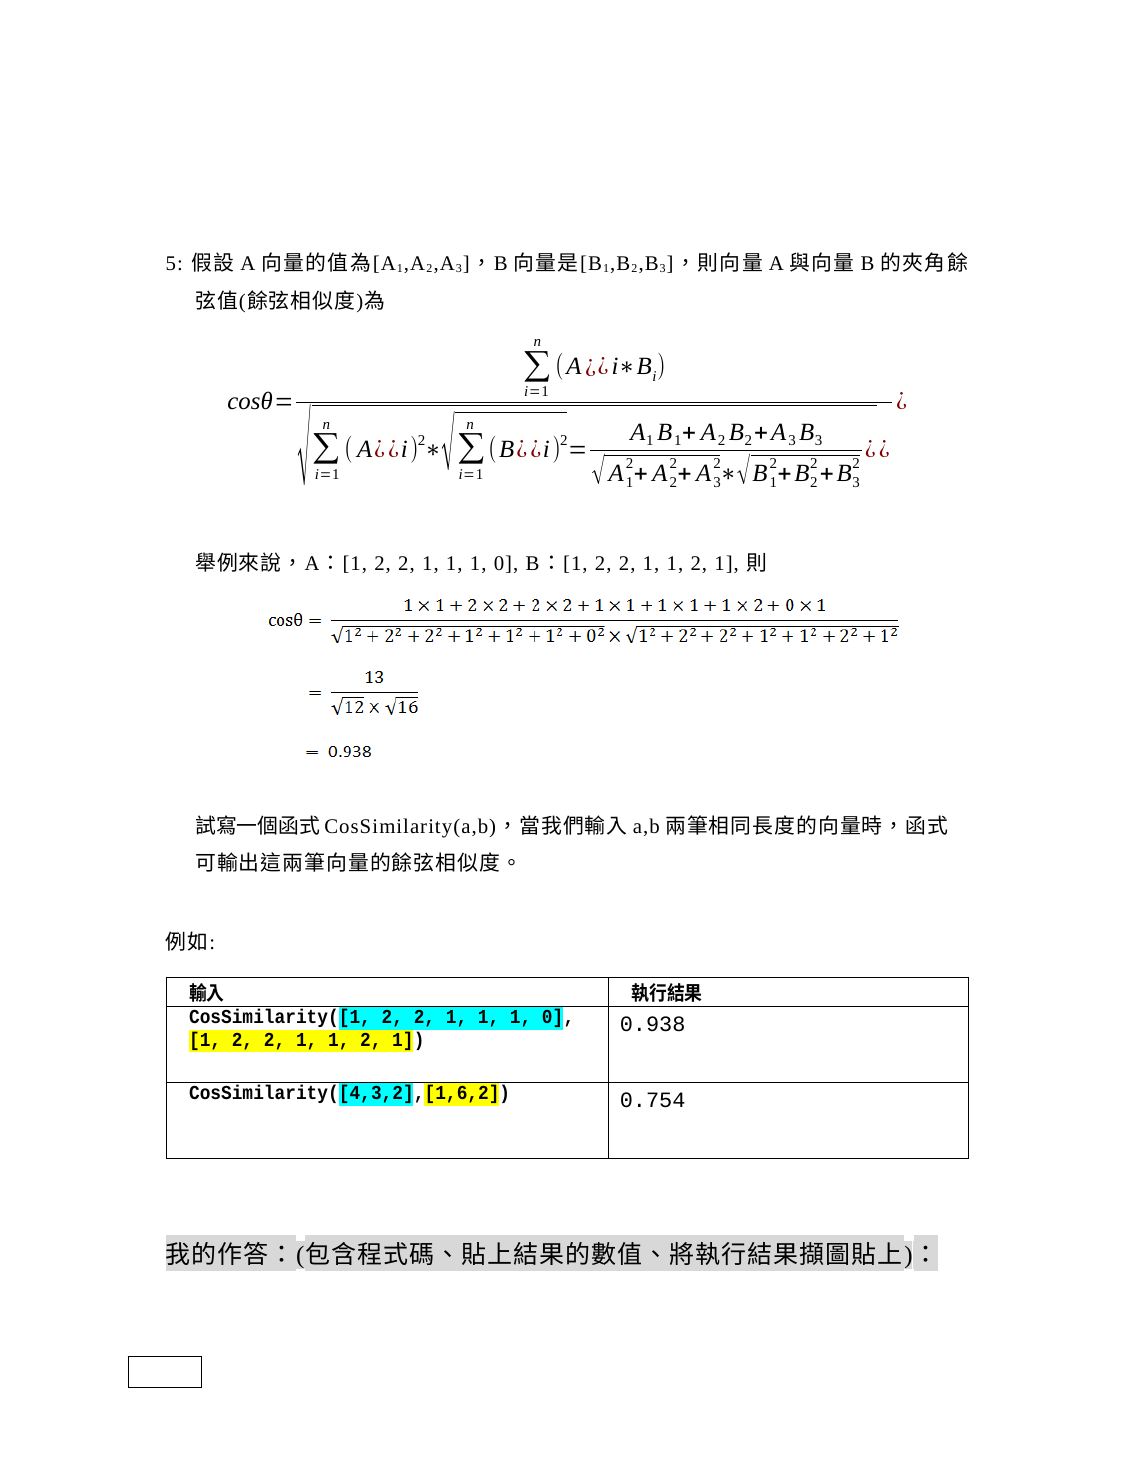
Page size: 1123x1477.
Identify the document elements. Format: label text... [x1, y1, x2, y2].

picture [257, 580, 907, 777]
text 舉例來說，A：[1, 2, 2, 1, 1, 1, 0], B：[1, 2, 2, 1, 1, 2, 1], 則 [195, 543, 969, 580]
table_header 執行結果 [609, 978, 968, 1006]
text 我的作答：(包含程式碼、貼上結果的數值、將執行結果擷圖貼上)： [166, 1234, 969, 1272]
table_header 輸入 [167, 978, 608, 1006]
text 例如: [165, 921, 969, 959]
text 5: 假設A向量的值為[A1,A2,A3]，B向量是[B1,B2,B3]，則向量A與向量B的夾角餘弦值(餘弦相似度)為 [165, 243, 969, 318]
table_cell CosSimilarity([4,3,2],[1,6,2]) [167, 1083, 608, 1158]
table_cell CosSimilarity([1, 2, 2, 1, 1, 1, 0],[1, 2, 2, 1, 1, 2, 1]) [167, 1007, 608, 1082]
text 試寫一個函式CosSimilarity(a,b)，當我們輸入a,b兩筆相同長度的向量時，函式可輸出這兩筆向量的餘弦相似度。 [195, 805, 969, 880]
